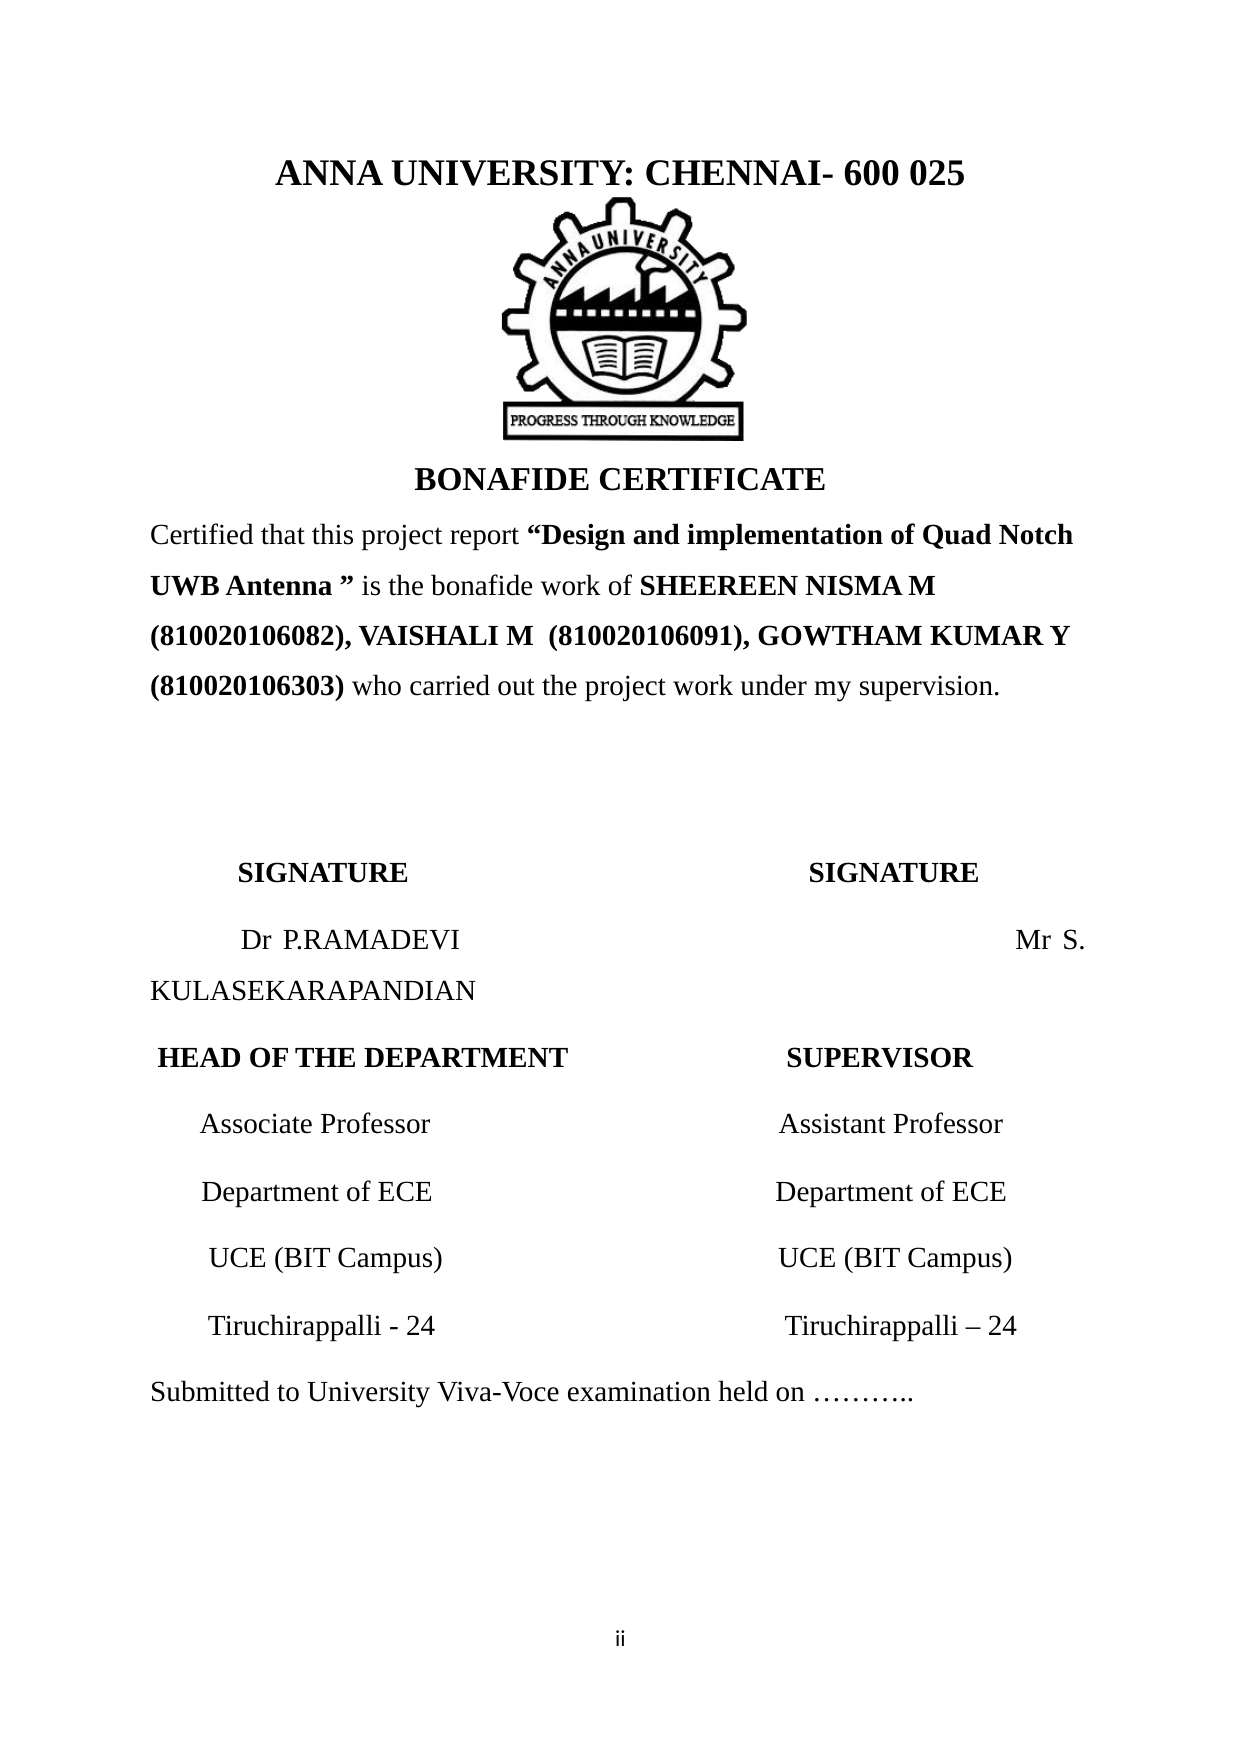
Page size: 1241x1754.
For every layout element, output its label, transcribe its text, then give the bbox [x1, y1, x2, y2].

text Department of ECE Department of ECE [150, 1174, 1090, 1207]
text Submitted to University Viva-Voce examination held on ……….. [150, 1374, 1090, 1408]
text Associate Professor Assistant Professor [150, 1107, 1090, 1140]
text BONAFIDE CERTIFICATE [150, 459, 1090, 498]
text UCE (BIT Campus) UCE (BIT Campus) [150, 1241, 1090, 1274]
text SIGNATURE SIGNATURE [150, 855, 1090, 889]
text Tiruchirappalli - 24 Tiruchirappalli – 24 [150, 1308, 1090, 1341]
picture [492, 195, 748, 441]
text Certified that this project report “Design and implementation of Quad Notch UWB Antenna ” is the bonafide work of SHEEREEN NISMA M (810020106082), VAISHALI M (810020106091), GOWTHAM KUMAR Y (810020106303) who carried out the project work under my supervision. [150, 517, 1090, 702]
text HEAD OF THE DEPARTMENT SUPERVISOR [150, 1040, 1090, 1073]
text ANNA UNIVERSITY: CHENNAI- 600 025 [150, 150, 1090, 441]
text Dr P.RAMADEVI Mr S. KULASEKARAPANDIAN [150, 922, 1090, 1006]
